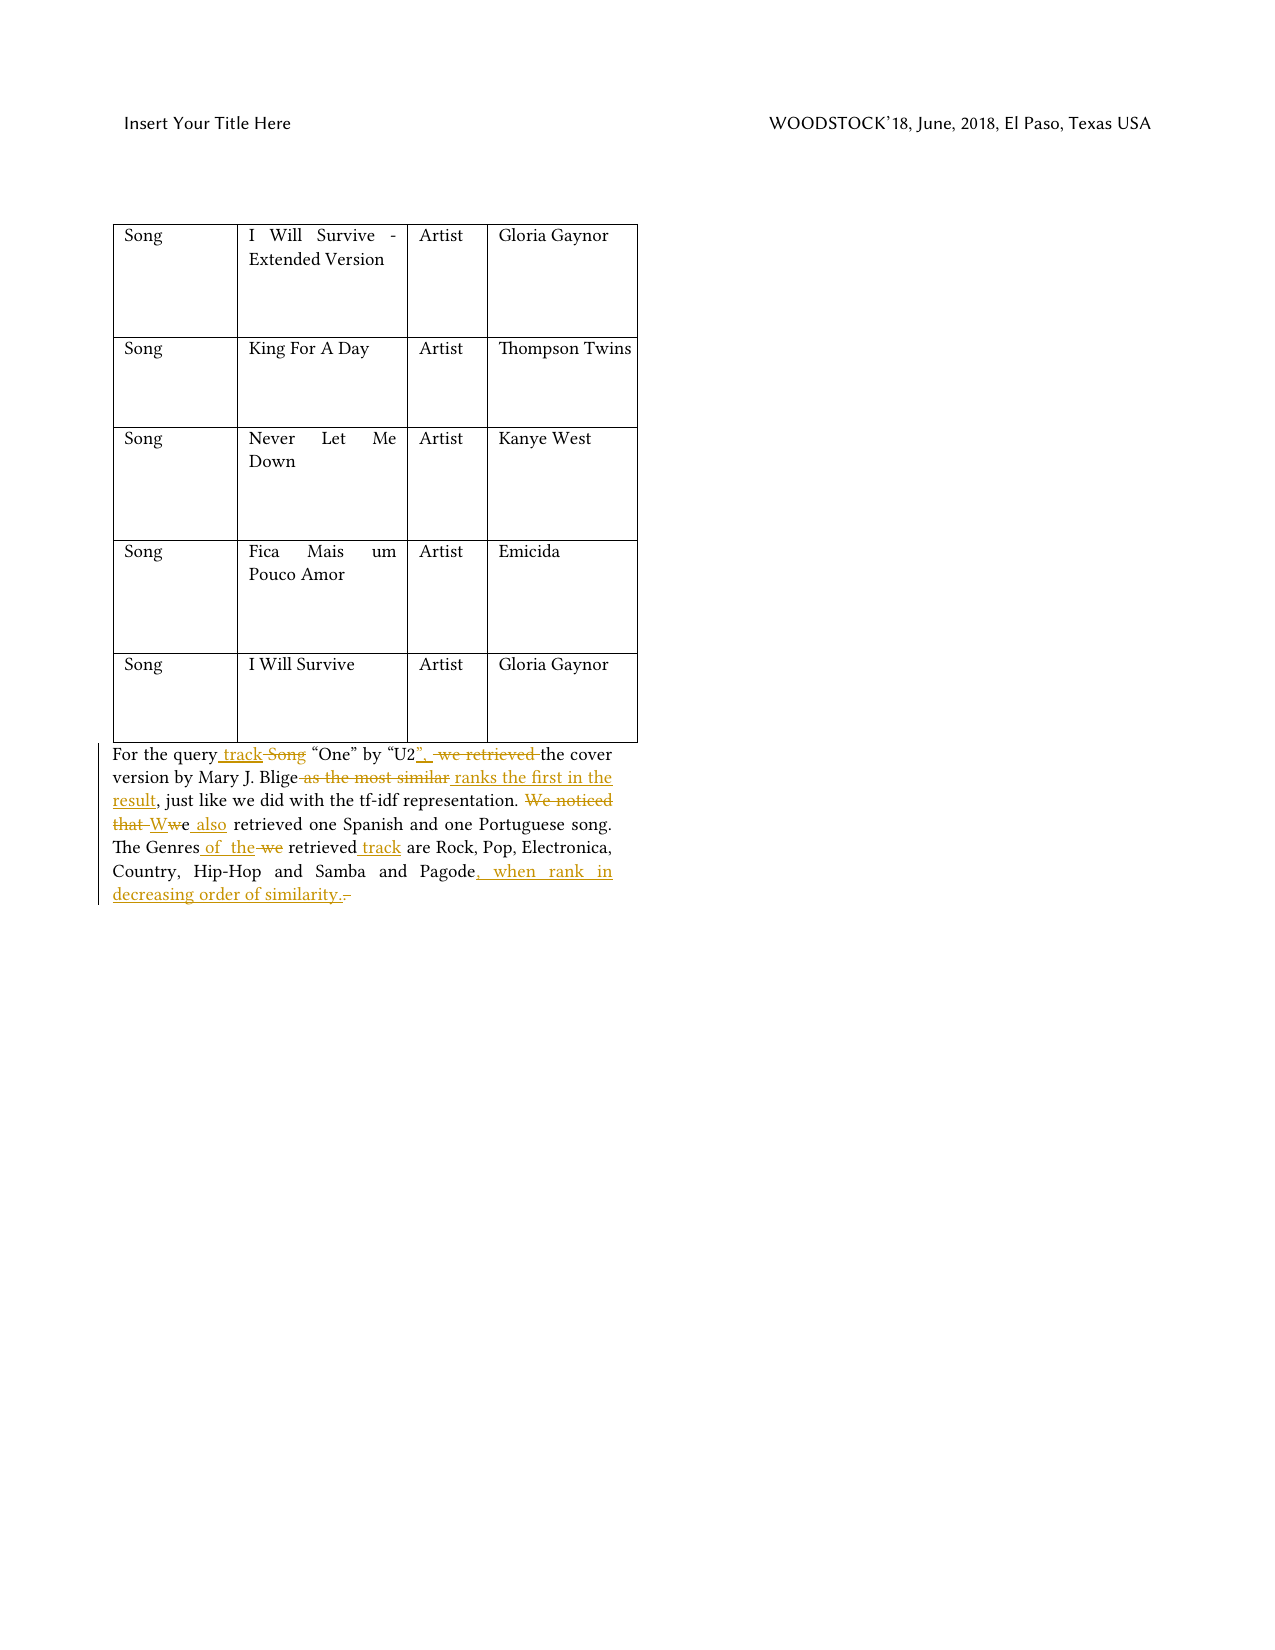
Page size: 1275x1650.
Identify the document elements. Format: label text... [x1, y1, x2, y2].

table_cell Artist [408, 338, 487, 427]
text For the query “One” by “U2the cover version by Mary J. Blige, just like we did with the tf-idf representation. e retrieved one Spanish and one Portuguese song. The Genres retrieved are Rock, Pop, Electronica, Country, Hip-Hop and Samba and Pagode [112, 743, 612, 905]
table_cell Artist [408, 541, 487, 653]
table_cell Song [114, 225, 237, 337]
table_cell Never Let Me Down [238, 428, 407, 539]
table_cell Fica Mais um Pouco Amor [238, 541, 407, 653]
table_cell Gloria Gaynor [488, 654, 637, 742]
table_cell Artist [408, 654, 487, 742]
table_cell King For A Day [238, 338, 407, 427]
table_cell Kanye West [488, 428, 637, 539]
table_cell Artist [408, 225, 487, 337]
table_cell Gloria Gaynor [488, 225, 637, 337]
table_cell Song [114, 541, 237, 653]
table_cell Emicida [488, 541, 637, 653]
table_cell Song [114, 654, 237, 742]
table_cell Song [114, 428, 237, 539]
table_cell I Will Survive [238, 654, 407, 742]
table_cell Song [114, 338, 237, 427]
table_cell I Will Survive - Extended Version [238, 225, 407, 337]
table_cell Artist [408, 428, 487, 539]
table_cell Thompson Twins [488, 338, 637, 427]
